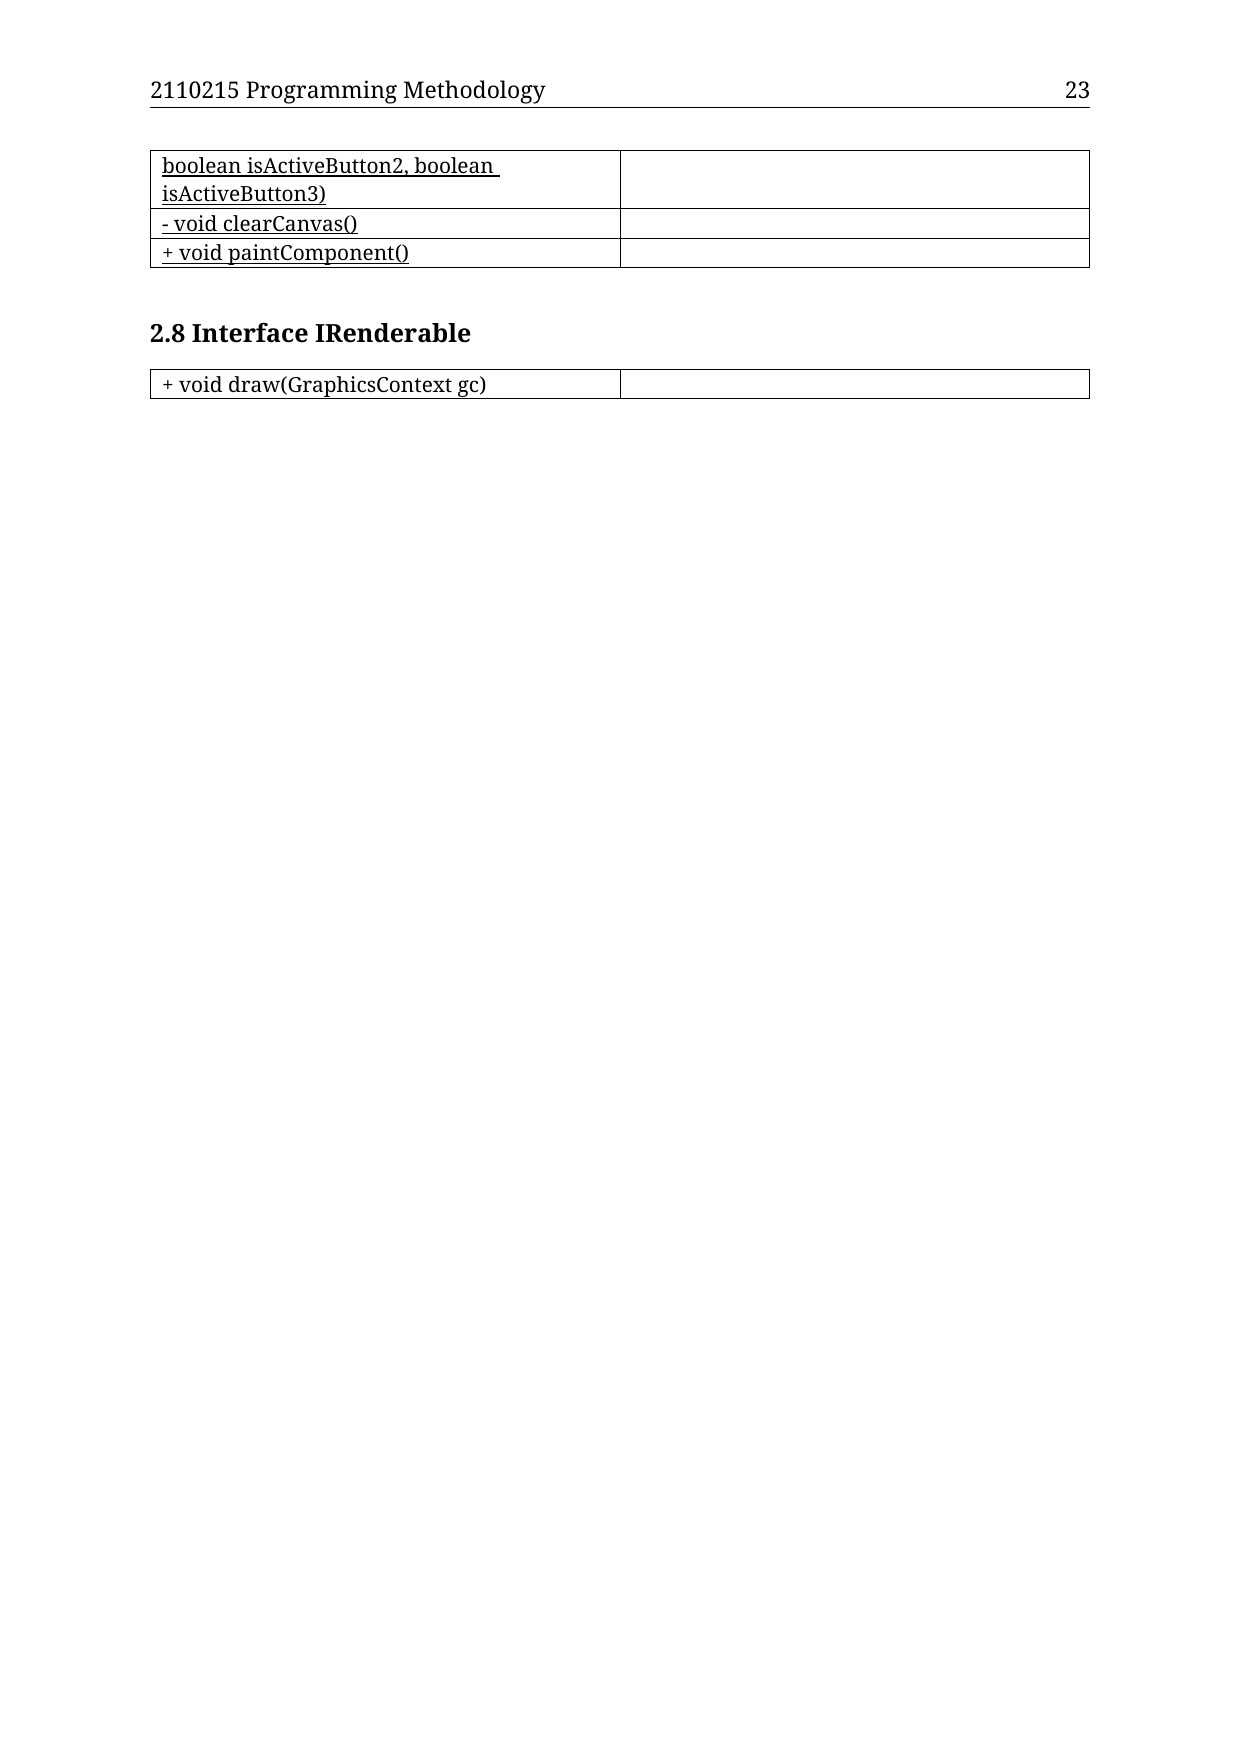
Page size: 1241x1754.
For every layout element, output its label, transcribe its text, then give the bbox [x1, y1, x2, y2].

table_cell + void paintComponent() [151, 239, 620, 267]
table_header [621, 370, 1089, 398]
table_cell - void clearCanvas() [151, 209, 620, 237]
table_cell [621, 209, 1089, 237]
text 2.8 Interface IRenderable [150, 315, 1090, 349]
table_cell [621, 151, 1089, 208]
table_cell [151, 151, 620, 208]
table_header + void draw(GraphicsContext gc) [151, 370, 620, 398]
table_cell [621, 239, 1089, 267]
